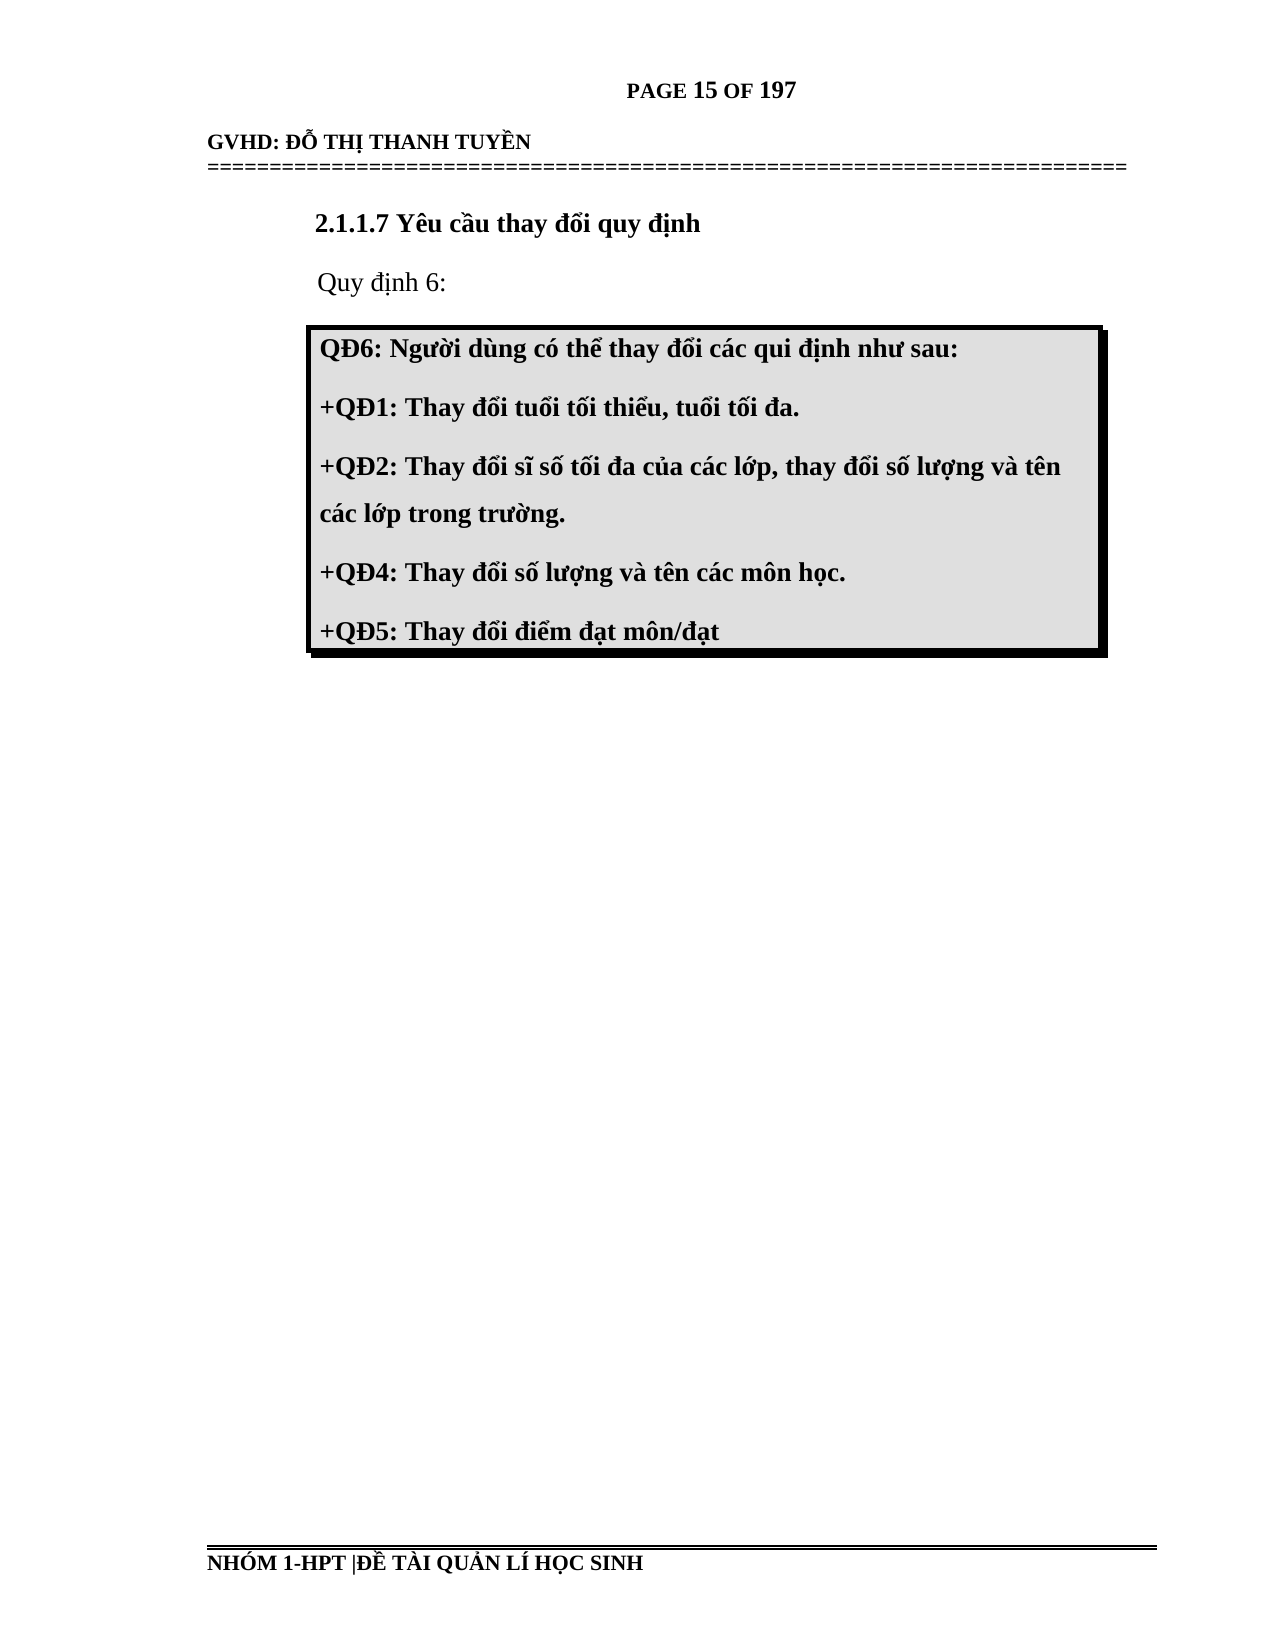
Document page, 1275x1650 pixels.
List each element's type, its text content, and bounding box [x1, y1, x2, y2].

text QĐ6: Người dùng có thể thay đổi các qui định như sau: [311, 330, 1098, 363]
text +QĐ5: Thay đổi điểm đạt môn/đạt [311, 608, 1098, 648]
text Quy định 6: [310, 266, 1157, 297]
text +QĐ1: Thay đổi tuổi tối thiểu, tuổi tối đa. [311, 384, 1098, 422]
text +QĐ2: Thay đổi sĩ số tối đa của các lớp, thay đổi số lượng và tên các lớp trong trường. [311, 443, 1098, 528]
text +QĐ4: Thay đổi số lượng và tên các môn học. [311, 549, 1098, 587]
text 2.1.1.7 Yêu cầu thay đổi quy định [207, 207, 1157, 238]
